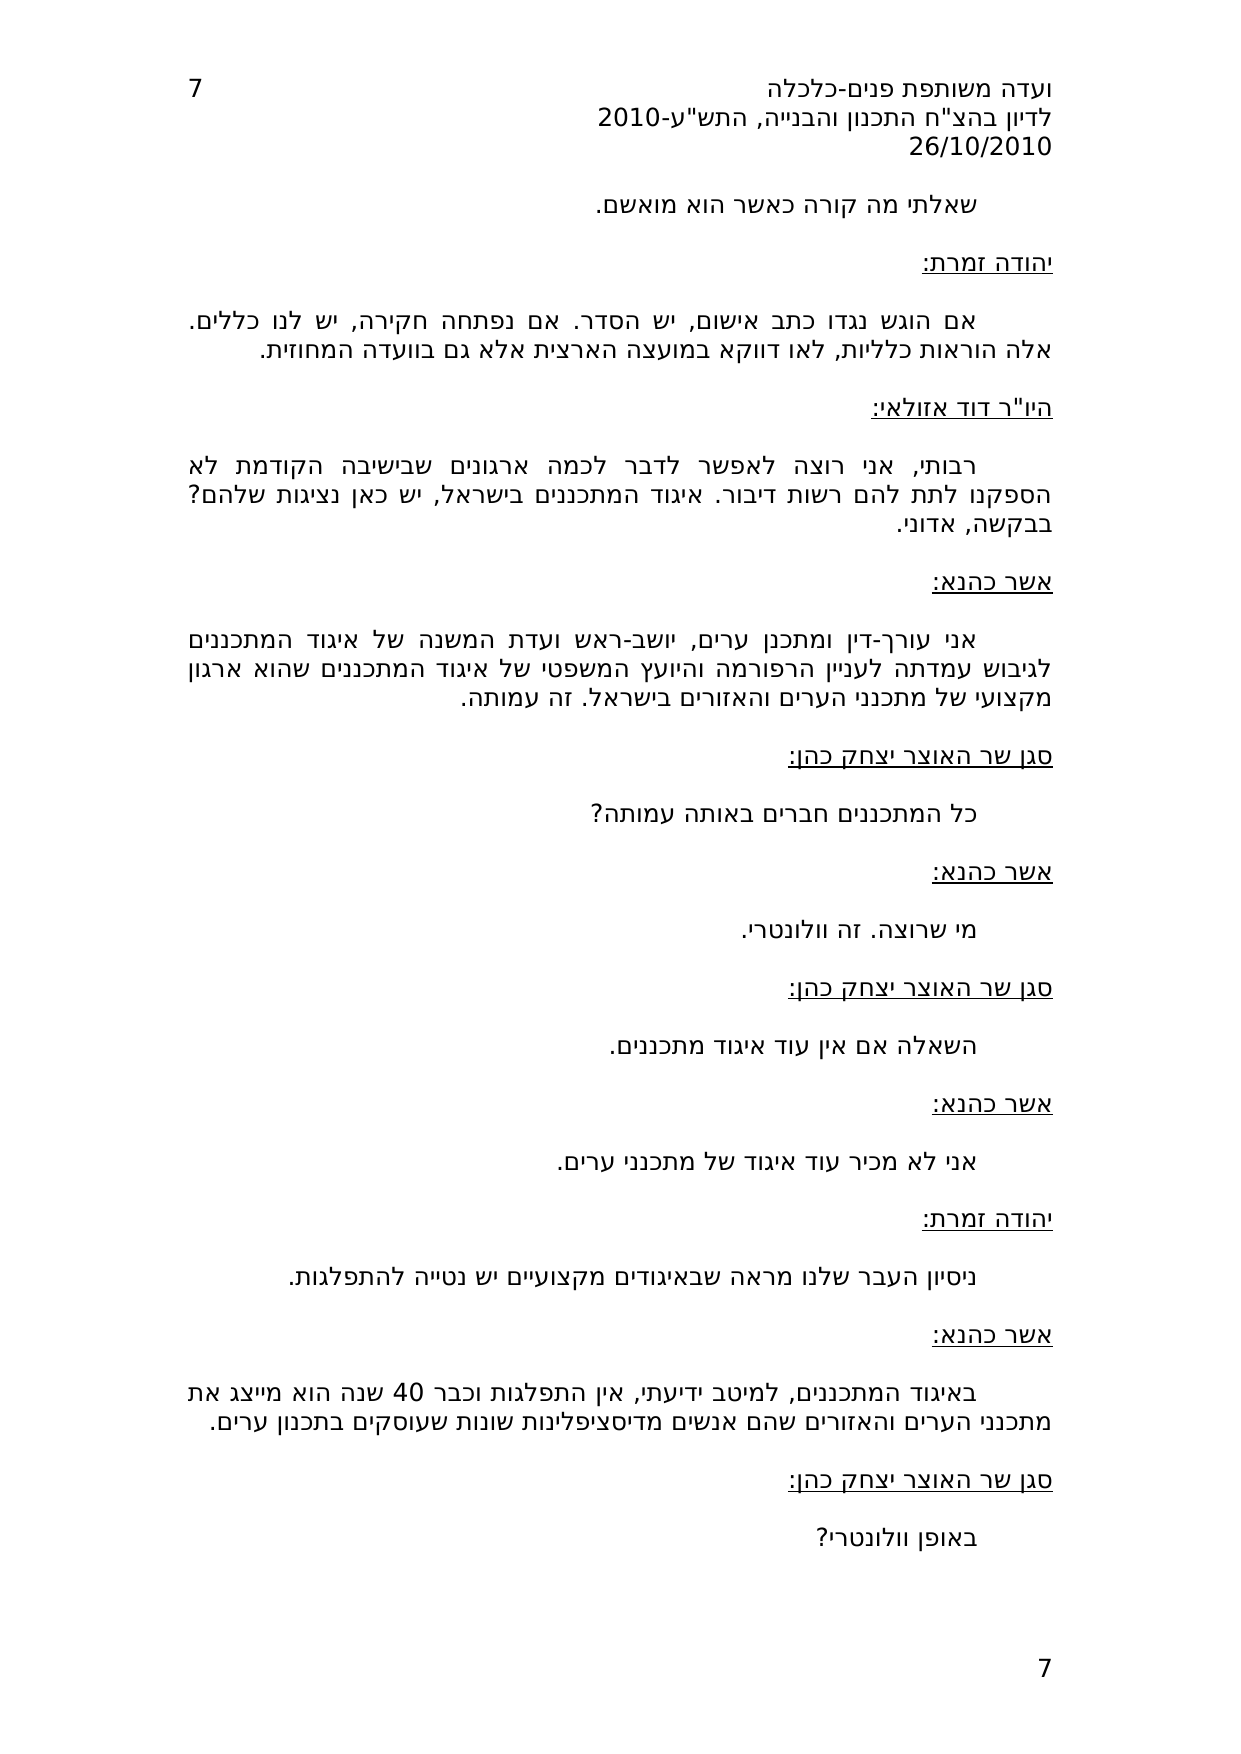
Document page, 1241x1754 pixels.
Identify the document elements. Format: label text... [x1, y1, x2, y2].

text אשר כהנא: [187, 567, 1053, 596]
text באופן וולונטרי? [187, 1523, 1053, 1552]
text יהודה זמרת: [187, 1204, 1053, 1234]
text אשר כהנא: [187, 857, 1053, 886]
text כל המתכננים חברים באותה עמותה? [187, 799, 1053, 828]
text באיגוד המתכננים, למיטב ידיעתי, אין התפלגות וכבר 40 שנה הוא מייצג את מתכנני הערים והאזורים שהם אנשים מדיסציפלינות שונות שעוסקים בתכנון ערים. [187, 1378, 1053, 1437]
text מי שרוצה. זה וולונטרי. [187, 915, 1053, 944]
text השאלה אם אין עוד איגוד מתכננים. [187, 1031, 1053, 1060]
text אני עורך-דין ומתכנן ערים, יושב-ראש ועדת המשנה של איגוד המתכננים לגיבוש עמדתה לעניין הרפורמה והיועץ המשפטי של איגוד המתכננים שהוא ארגון מקצועי של מתכנני הערים והאזורים בישראל. זה עמותה. [187, 625, 1053, 712]
text אני לא מכיר עוד איגוד של מתכנני ערים. [187, 1147, 1053, 1176]
text יהודה זמרת: [187, 248, 1053, 277]
text סגן שר האוצר יצחק כהן: [187, 741, 1053, 770]
text ניסיון העבר שלנו מראה שבאיגודים מקצועיים יש נטייה להתפלגות. [187, 1262, 1053, 1292]
text רבותי, אני רוצה לאפשר לדבר לכמה ארגונים שבישיבה הקודמת לא הספקנו לתת להם רשות דיבור. איגוד המתכננים בישראל, יש כאן נציגות שלהם? בבקשה, אדוני. [187, 451, 1053, 538]
text שאלתי מה קורה כאשר הוא מואשם. [187, 190, 1053, 219]
text אשר כהנא: [187, 1320, 1053, 1349]
text אשר כהנא: [187, 1089, 1053, 1118]
text סגן שר האוצר יצחק כהן: [187, 973, 1053, 1002]
text סגן שר האוצר יצחק כהן: [187, 1465, 1053, 1494]
text אם הוגש נגדו כתב אישום, יש הסדר. אם נפתחה חקירה, יש לנו כללים. אלה הוראות כלליות, לאו דווקא במועצה הארצית אלא גם בוועדה המחוזית. [187, 306, 1053, 364]
text היו"ר דוד אזולאי: [187, 393, 1053, 422]
